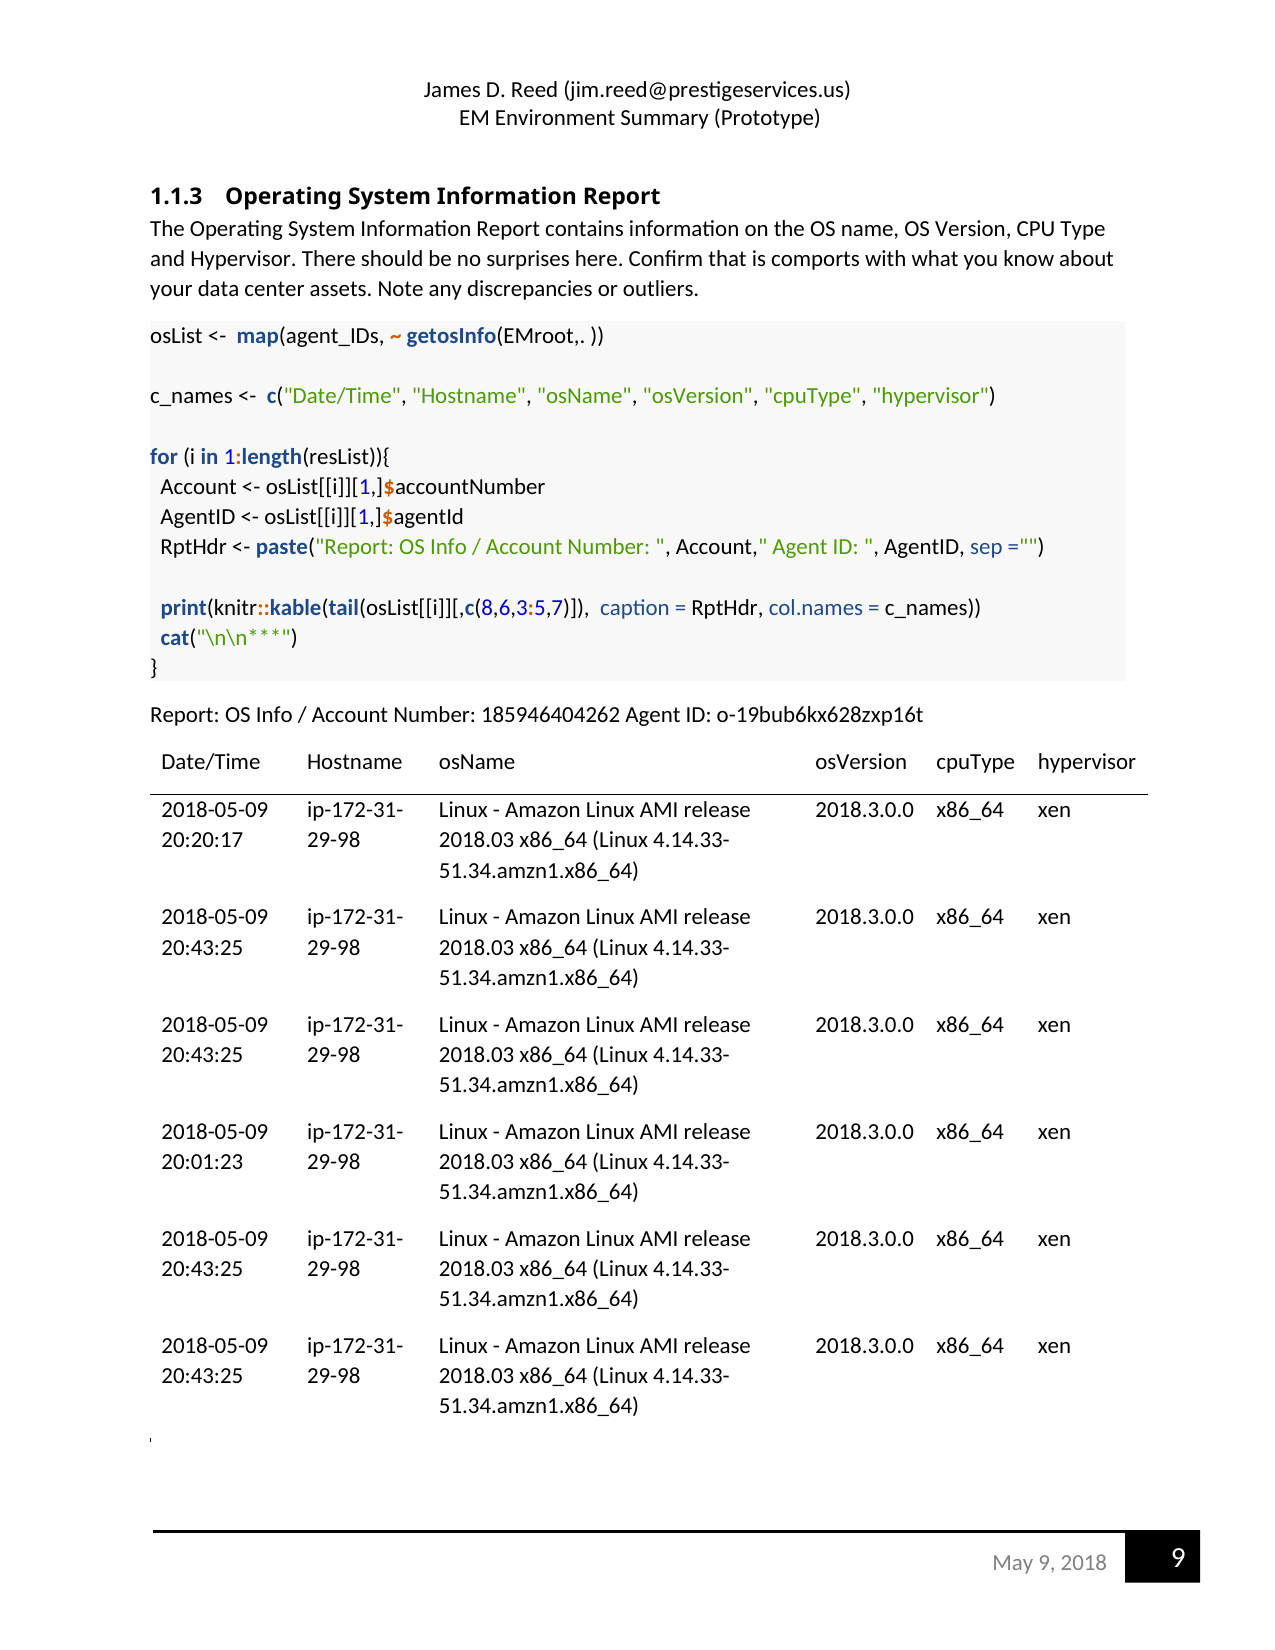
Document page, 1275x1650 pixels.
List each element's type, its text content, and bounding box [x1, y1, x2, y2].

table_cell Linux - Amazon Linux AMI release 2018.03 x86_64 (Linux 4.14.33-51.34.amzn1.x86_64) [428, 1331, 804, 1438]
table_cell x86_64 [925, 1117, 1026, 1224]
table_cell xen [1026, 795, 1147, 902]
table_cell 2018.3.0.0 [804, 795, 925, 902]
table_cell Linux - Amazon Linux AMI release 2018.03 x86_64 (Linux 4.14.33-51.34.amzn1.x86_64) [428, 795, 804, 902]
table_cell 2018-05-09 20:43:25 [150, 1010, 296, 1117]
table_cell 2018.3.0.0 [804, 1224, 925, 1331]
table_cell 2018-05-09 20:01:23 [150, 1117, 296, 1224]
table_cell xen [1026, 1331, 1147, 1438]
table_header cpuType [925, 747, 1026, 794]
table_cell ip-172-31-29-98 [296, 1117, 427, 1224]
subtitle Operating System Information Report [150, 180, 1125, 211]
table_header osName [428, 747, 804, 794]
table_cell xen [1026, 903, 1147, 1010]
table_cell x86_64 [925, 903, 1026, 1010]
table_cell 2018-05-09 20:43:25 [150, 903, 296, 1010]
table_cell 2018.3.0.0 [804, 1010, 925, 1117]
table_cell Linux - Amazon Linux AMI release 2018.03 x86_64 (Linux 4.14.33-51.34.amzn1.x86_64) [428, 1010, 804, 1117]
table_cell 2018-05-09 20:43:25 [150, 1331, 296, 1438]
table_cell x86_64 [925, 1331, 1026, 1438]
table_header Date/Time [150, 747, 296, 794]
table_cell ip-172-31-29-98 [296, 903, 427, 1010]
table_cell x86_64 [925, 795, 1026, 902]
table_cell xen [1026, 1010, 1147, 1117]
table_cell Linux - Amazon Linux AMI release 2018.03 x86_64 (Linux 4.14.33-51.34.amzn1.x86_64) [428, 1117, 804, 1224]
text The Operating System Information Report contains information on the OS name, OS Version, CPU Type and Hypervisor. There should be no surprises here. Confirm that is comports with what you know about your data center assets. Note any discrepancies or outliers. [150, 214, 1125, 302]
table_header hypervisor [1026, 747, 1147, 794]
table_cell x86_64 [925, 1010, 1026, 1117]
table_cell ip-172-31-29-98 [296, 795, 427, 902]
table_cell 2018-05-09 20:43:25 [150, 1224, 296, 1331]
table_cell ip-172-31-29-98 [296, 1331, 427, 1438]
table_cell x86_64 [925, 1224, 1026, 1331]
table_cell ip-172-31-29-98 [296, 1224, 427, 1331]
text Report: OS Info / Account Number: 185946404262 Agent ID: o-19bub6kx628zxp16t [150, 700, 1125, 728]
table_cell xen [1026, 1117, 1147, 1224]
table_cell ip-172-31-29-98 [296, 1010, 427, 1117]
table_cell Linux - Amazon Linux AMI release 2018.03 x86_64 (Linux 4.14.33-51.34.amzn1.x86_64) [428, 1224, 804, 1331]
table_cell 2018.3.0.0 [804, 1117, 925, 1224]
table_cell 2018.3.0.0 [804, 1331, 925, 1438]
table_cell 2018-05-09 20:20:17 [150, 795, 296, 902]
table_cell Linux - Amazon Linux AMI release 2018.03 x86_64 (Linux 4.14.33-51.34.amzn1.x86_64) [428, 903, 804, 1010]
table_header Hostname [296, 747, 427, 794]
table_cell xen [1026, 1224, 1147, 1331]
table_cell 2018.3.0.0 [804, 903, 925, 1010]
text osList <- map(agent_IDs, ~ getosInfo(EMroot,. )) c_names <- c("Date/Time", "Hostname", "osName", "osVersion", "cpuType", "hypervisor") for (i in 1:length(resList)){ Account <- osList[[i]][1,]$accountNumber AgentID <- osList[[i]][1,]$agentId RptHdr <- paste("Report: OS Info / Account Number: ", Account," Agent ID: ", AgentID, sep ="") print(knitr::kable(tail(osList[[i]][,c(8,6,3:5,7)]), caption = RptHdr, col.names = c_names)) cat("\n\n***") } [150, 321, 1125, 681]
table_header osVersion [804, 747, 925, 794]
